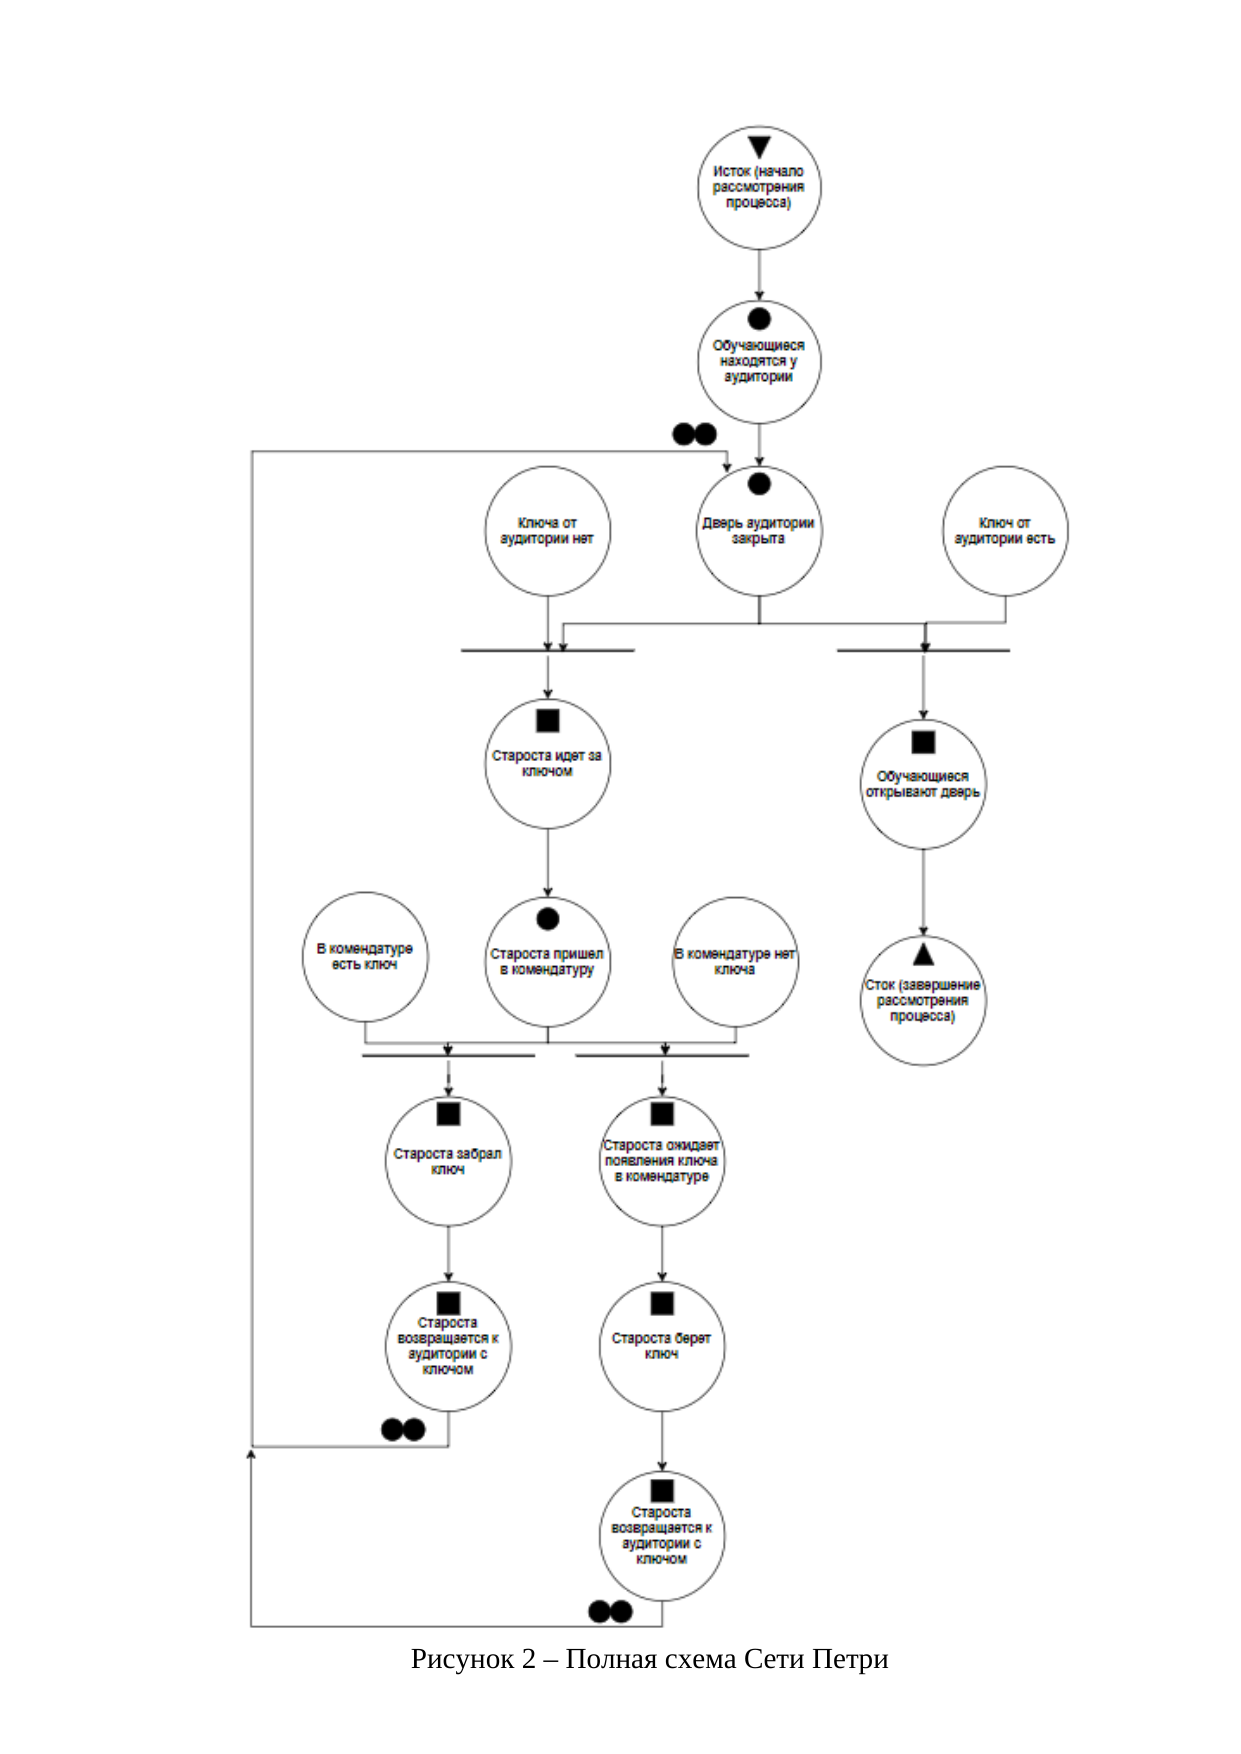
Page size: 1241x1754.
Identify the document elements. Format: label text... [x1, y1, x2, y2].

list Рисунок 2 – Полная схема Сети Петри [148, 1641, 1152, 1674]
